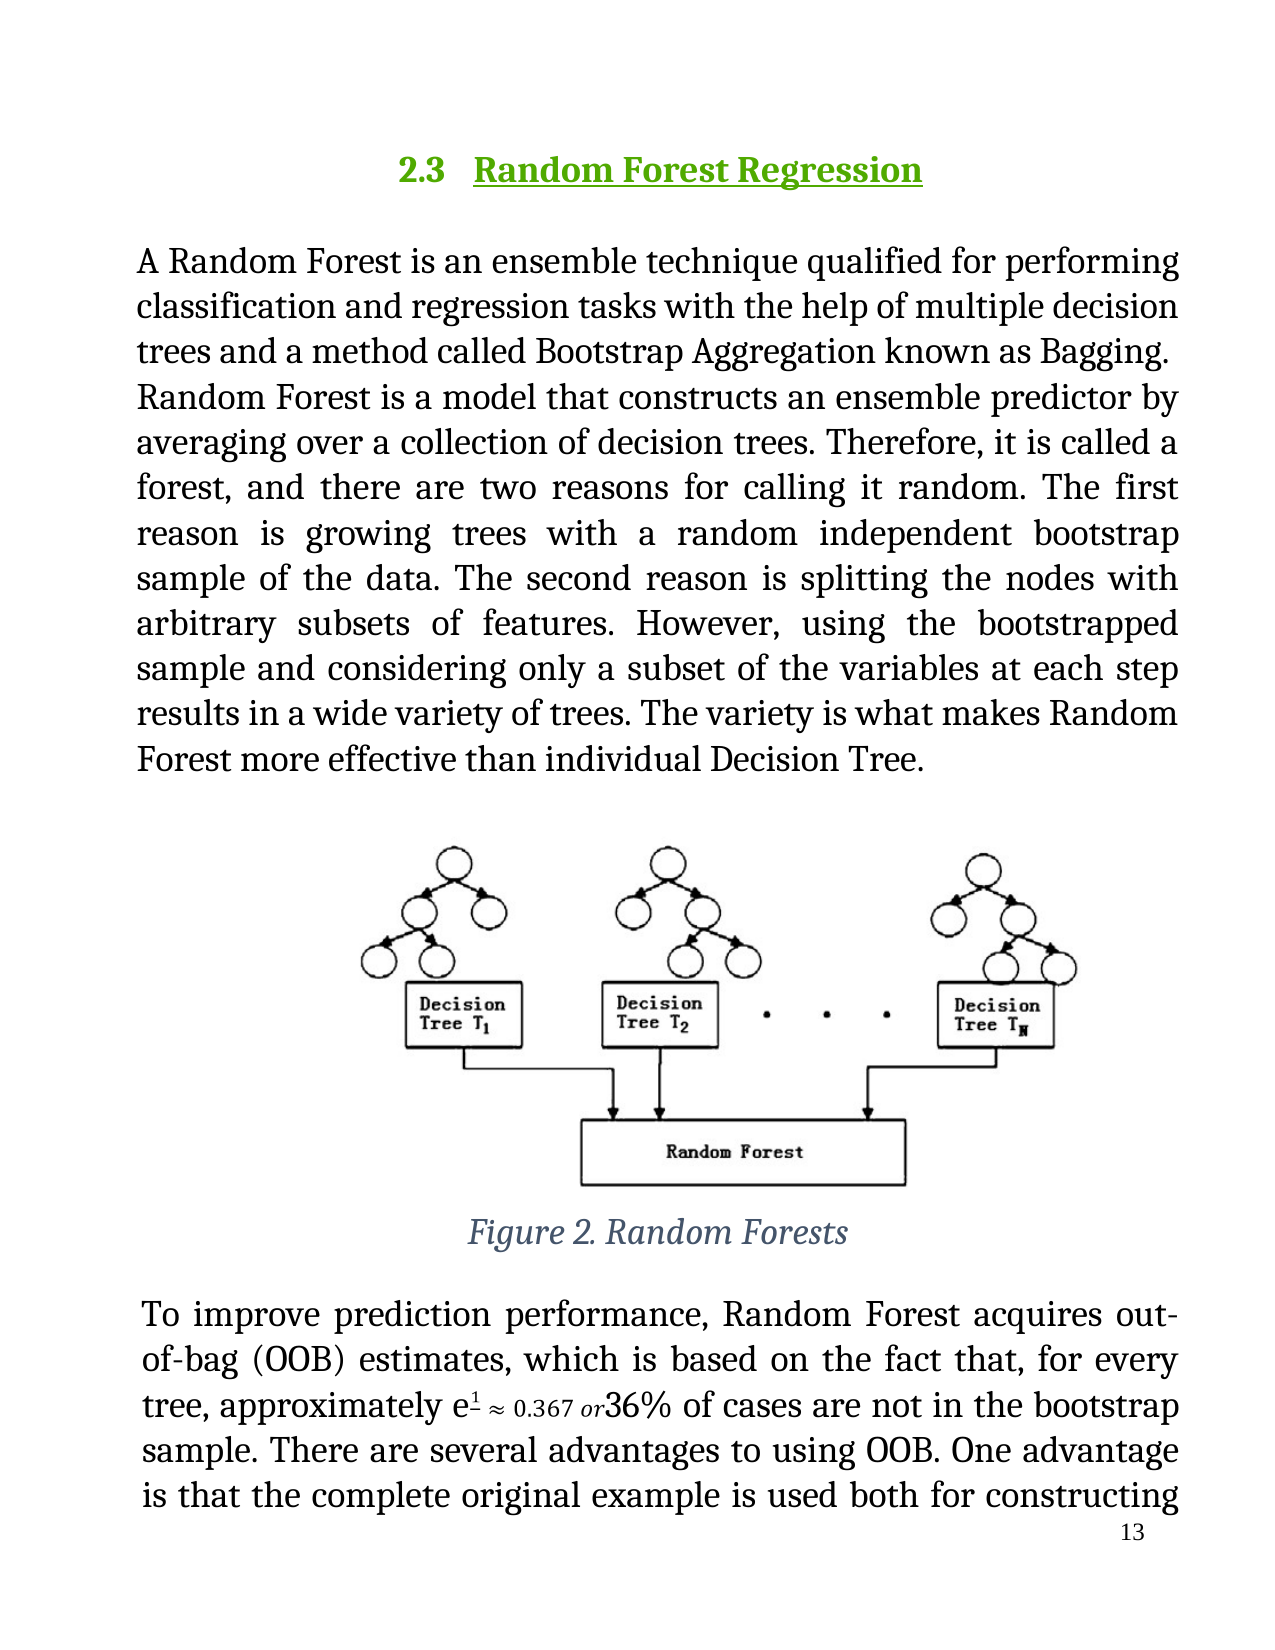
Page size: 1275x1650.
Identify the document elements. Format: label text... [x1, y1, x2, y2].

text Random Forest is a model that constructs an ensemble predictor by averaging over a collection of decision trees. Therefore, it is called a forest, and there are two reasons for calling it random. The first reason is growing trees with a random independent bootstrap sample of the data. The second reason is splitting the nodes with arbitrary subsets of features. However, using the bootstrapped sample and considering only a subset of the variables at each step results in a wide variety of trees. The variety is what makes Random Forest more effective than individual Decision Tree. [136, 376, 1181, 780]
list Random Forest Regression [141, 148, 1181, 191]
text Figure 2. Random Forests [136, 1211, 1180, 1254]
text A Random Forest is an ensemble technique qualified for performing classification and regression tasks with the help of multiple decision trees and a method called Bootstrap Aggregation known as Bagging. [136, 239, 1181, 373]
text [141, 1293, 1181, 1517]
picture [469, 1390, 605, 1417]
picture [351, 828, 1082, 1190]
